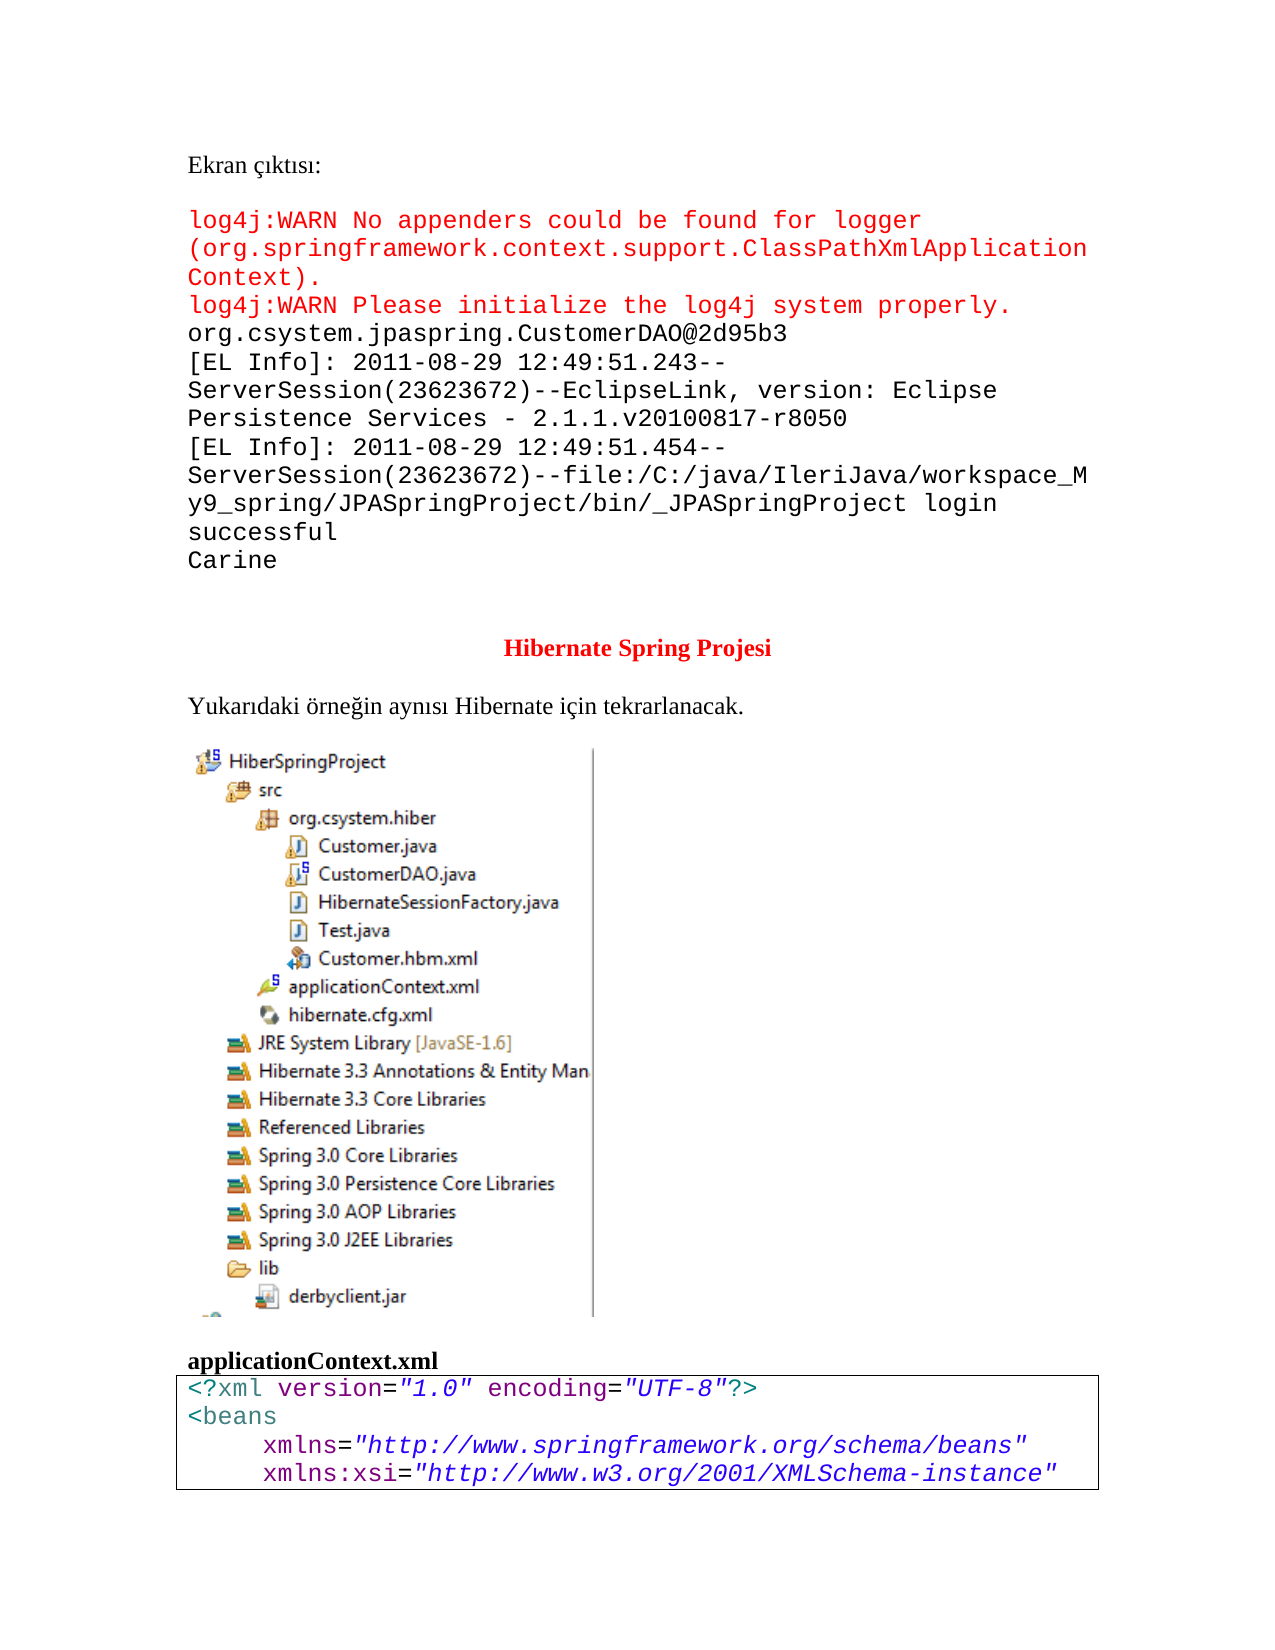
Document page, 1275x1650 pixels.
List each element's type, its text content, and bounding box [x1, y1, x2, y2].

text Hibernate Spring Projesi [187, 633, 1087, 662]
text Yukarıdaki örneğin aynısı Hibernate için tekrarlanacak. [187, 691, 1087, 719]
text log4j:WARN Please initialize the log4j system properly. [187, 292, 1087, 321]
text applicationContext.xml [187, 1346, 1087, 1374]
text [EL Info]: 2011-08-29 12:49:51.454--ServerSession(23623672)--file:/C:/java/IleriJava/workspace_My9_spring/JPASpringProject/bin/_JPASpringProject login successful [187, 434, 1087, 547]
text Carine [187, 547, 1087, 576]
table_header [177, 1376, 1098, 1489]
text Ekran çıktısı: [187, 150, 1087, 179]
text log4j:WARN No appenders could be found for logger (org.springframework.context.support.ClassPathXmlApplicationContext). [187, 207, 1087, 292]
picture [187, 748, 594, 1317]
text [EL Info]: 2011-08-29 12:49:51.243--ServerSession(23623672)--EclipseLink, version: Eclipse Persistence Services - 2.1.1.v20100817-r8050 [187, 349, 1087, 434]
text org.csystem.jpaspring.CustomerDAO@2d95b3 [187, 321, 1087, 349]
